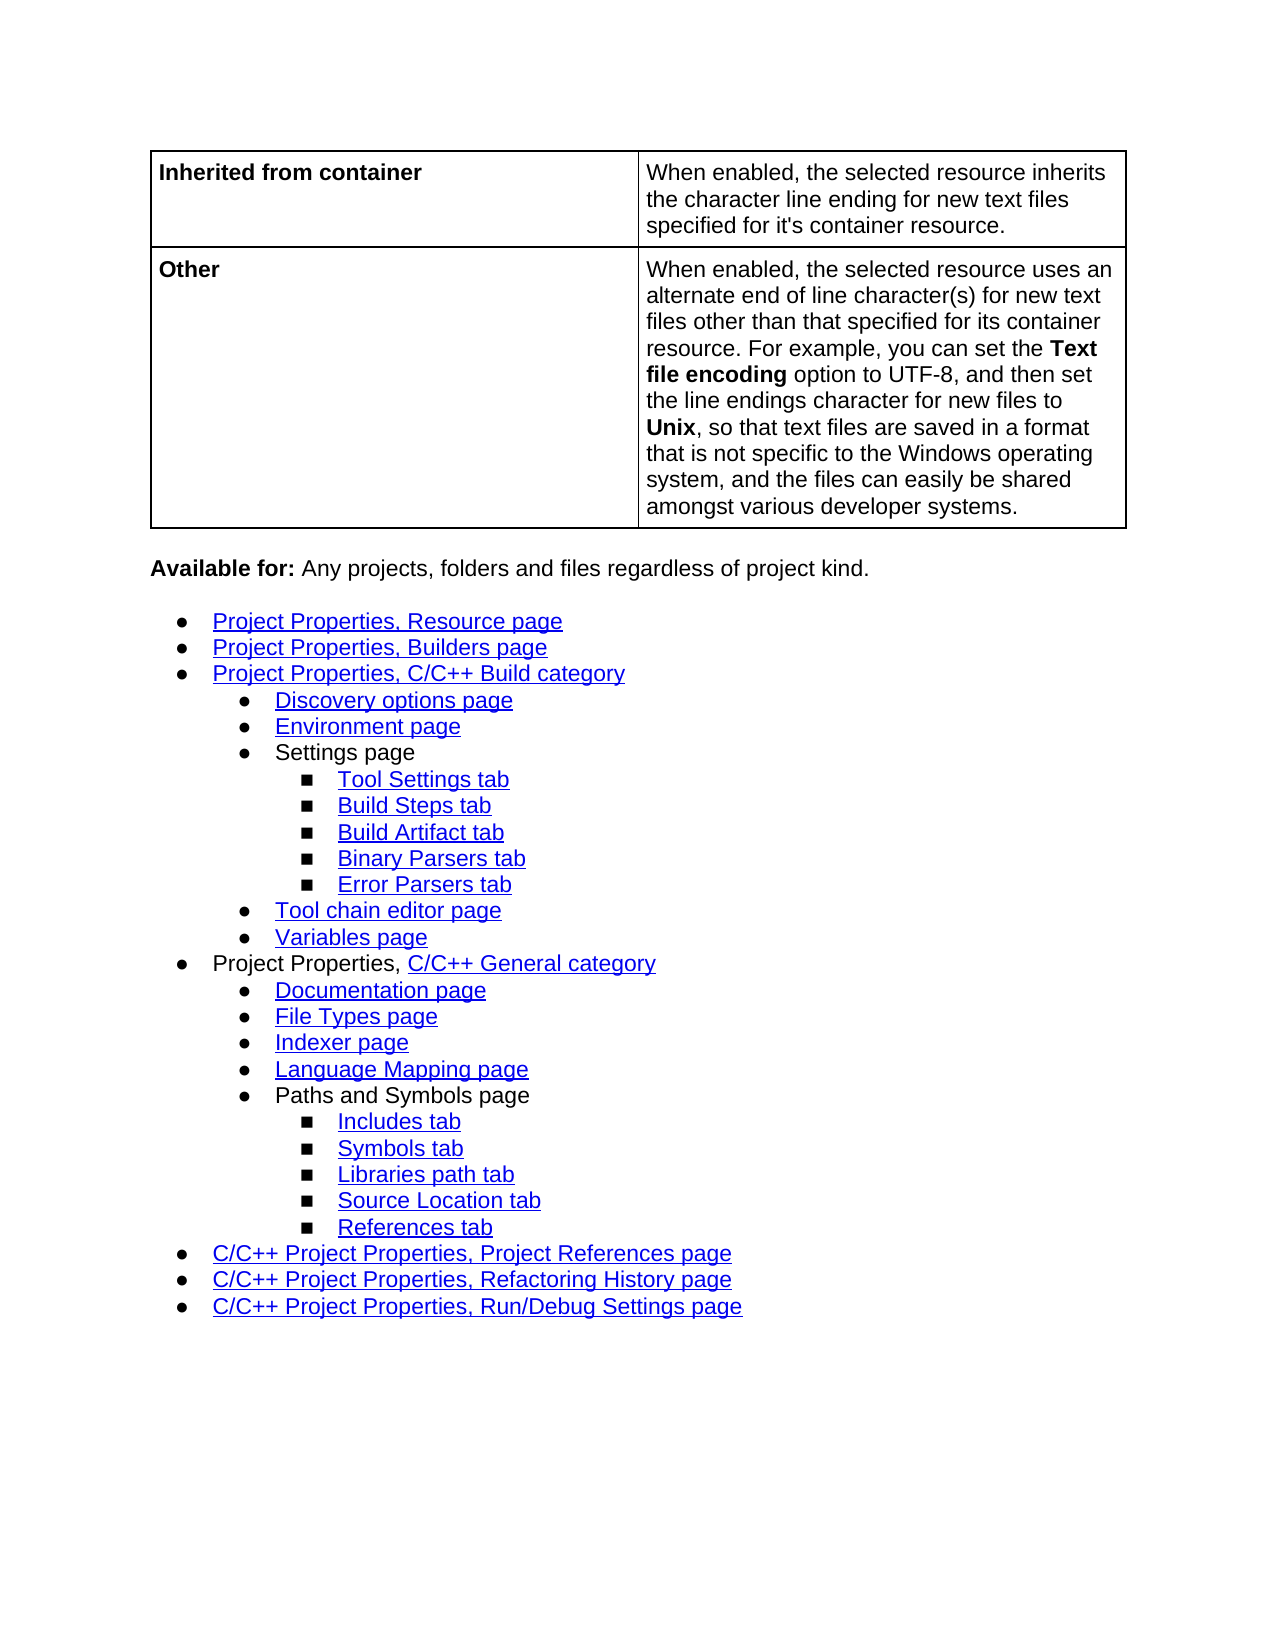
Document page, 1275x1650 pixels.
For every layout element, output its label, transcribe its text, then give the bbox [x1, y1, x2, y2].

list Error Parsers tab [300, 871, 1125, 897]
list References tab [300, 1214, 1125, 1240]
list Tool Settings tab [300, 766, 1125, 792]
list Build Artifact tab [300, 818, 1125, 845]
list Project Properties, Builders page [175, 634, 1125, 660]
list File Types page [237, 1003, 1125, 1029]
list Includes tab [300, 1108, 1125, 1135]
table_cell Other [152, 248, 638, 527]
list Tool chain editor page [237, 897, 1125, 924]
list Language Mapping page [237, 1056, 1125, 1082]
table_cell When enabled, the selected resource inherits the character line ending for new text files specified for it's container resource. [639, 152, 1125, 246]
list Documentation page [237, 977, 1125, 1003]
list Project Properties, Resource page [175, 608, 1125, 634]
list Variables page [237, 924, 1125, 950]
list Environment page [237, 713, 1125, 739]
list Libraries path tab [300, 1161, 1125, 1187]
list Symbols tab [300, 1135, 1125, 1161]
list C/C++ Project Properties, Project References page [175, 1240, 1125, 1266]
list Paths and Symbols page [237, 1082, 1125, 1108]
list Build Steps tab [300, 792, 1125, 818]
list Project Properties, C/C++ Build category [175, 660, 1125, 687]
table_cell Inherited from container [152, 152, 638, 246]
list Indexer page [237, 1029, 1125, 1056]
text Available for: Any projects, folders and files regardless of project kind. [150, 555, 1125, 581]
list Source Location tab [300, 1187, 1125, 1214]
table_cell When enabled, the selected resource uses an alternate end of line character(s) for new text files other than that specified for its container resource. For example, you can set the Text file encoding option to UTF-8, and then set the line endings character for new files to Unix, so that text files are saved in a format that is not specific to the Windows operating system, and the files can easily be shared amongst various developer systems. [639, 248, 1125, 527]
list Discovery options page [237, 687, 1125, 713]
list C/C++ Project Properties, Run/Debug Settings page [175, 1293, 1125, 1319]
list Project Properties, C/C++ General category [175, 950, 1125, 977]
list Settings page [237, 739, 1125, 766]
list Binary Parsers tab [300, 845, 1125, 871]
list C/C++ Project Properties, Refactoring History page [175, 1266, 1125, 1293]
